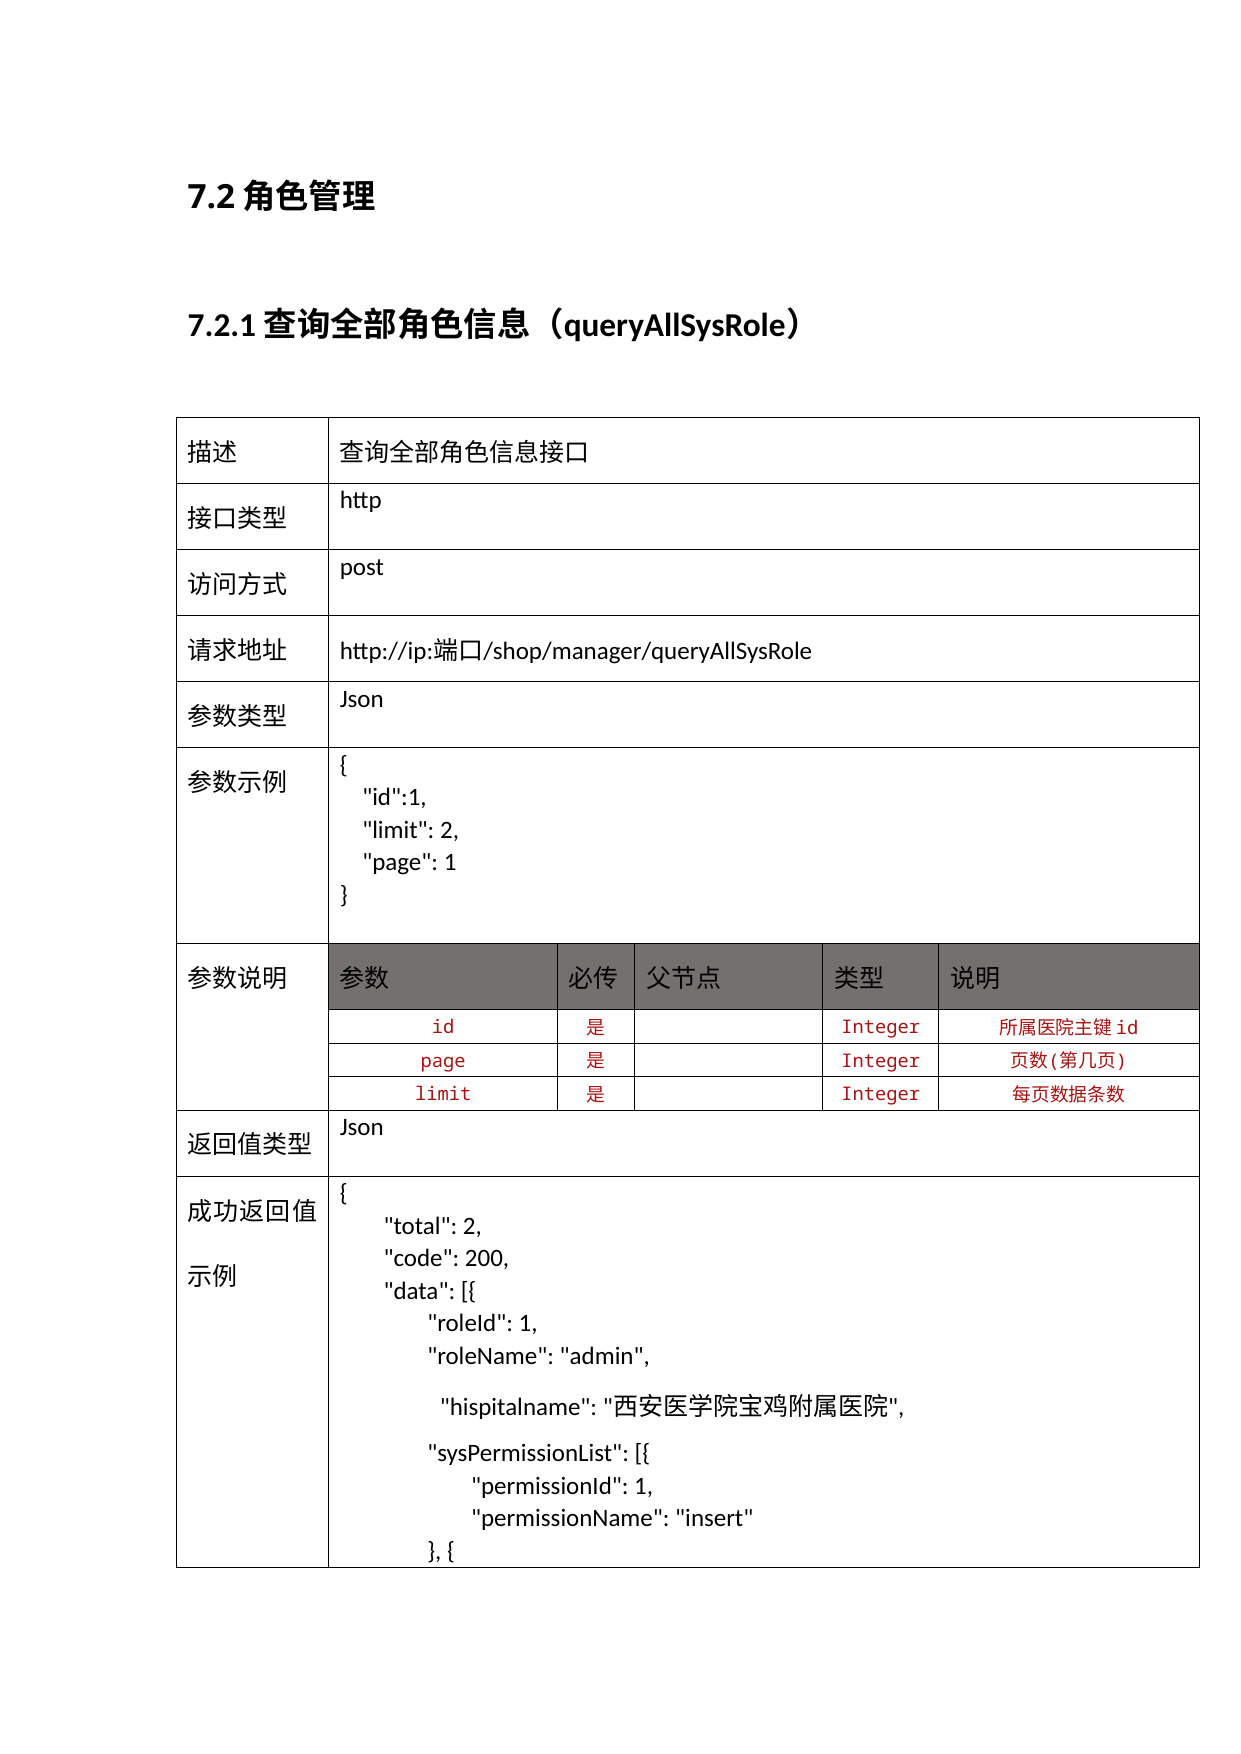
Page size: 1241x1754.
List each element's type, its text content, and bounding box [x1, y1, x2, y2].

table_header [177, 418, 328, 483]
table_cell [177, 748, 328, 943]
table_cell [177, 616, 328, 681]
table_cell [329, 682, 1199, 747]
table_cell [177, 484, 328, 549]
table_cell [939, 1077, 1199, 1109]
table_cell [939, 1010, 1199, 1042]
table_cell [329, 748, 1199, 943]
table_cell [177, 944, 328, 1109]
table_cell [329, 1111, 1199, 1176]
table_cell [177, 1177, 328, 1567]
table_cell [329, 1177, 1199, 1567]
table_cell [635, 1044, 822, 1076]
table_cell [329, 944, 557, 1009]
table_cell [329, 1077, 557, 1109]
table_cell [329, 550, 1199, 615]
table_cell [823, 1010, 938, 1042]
subtitle 7.2.1 查询全部角色信息（queryAllSysRole） [187, 289, 1053, 354]
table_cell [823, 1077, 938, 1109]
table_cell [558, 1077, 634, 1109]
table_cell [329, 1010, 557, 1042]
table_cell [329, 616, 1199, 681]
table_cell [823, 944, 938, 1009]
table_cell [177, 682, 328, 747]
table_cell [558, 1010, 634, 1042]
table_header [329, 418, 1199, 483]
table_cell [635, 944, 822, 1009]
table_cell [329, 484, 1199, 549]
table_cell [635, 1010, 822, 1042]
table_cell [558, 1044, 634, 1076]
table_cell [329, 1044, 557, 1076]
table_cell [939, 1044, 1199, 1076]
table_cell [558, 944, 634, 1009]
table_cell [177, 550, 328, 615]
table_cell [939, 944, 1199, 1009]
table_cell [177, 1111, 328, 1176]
subtitle 7.2角色管理 [187, 162, 1053, 227]
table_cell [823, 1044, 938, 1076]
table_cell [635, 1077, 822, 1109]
